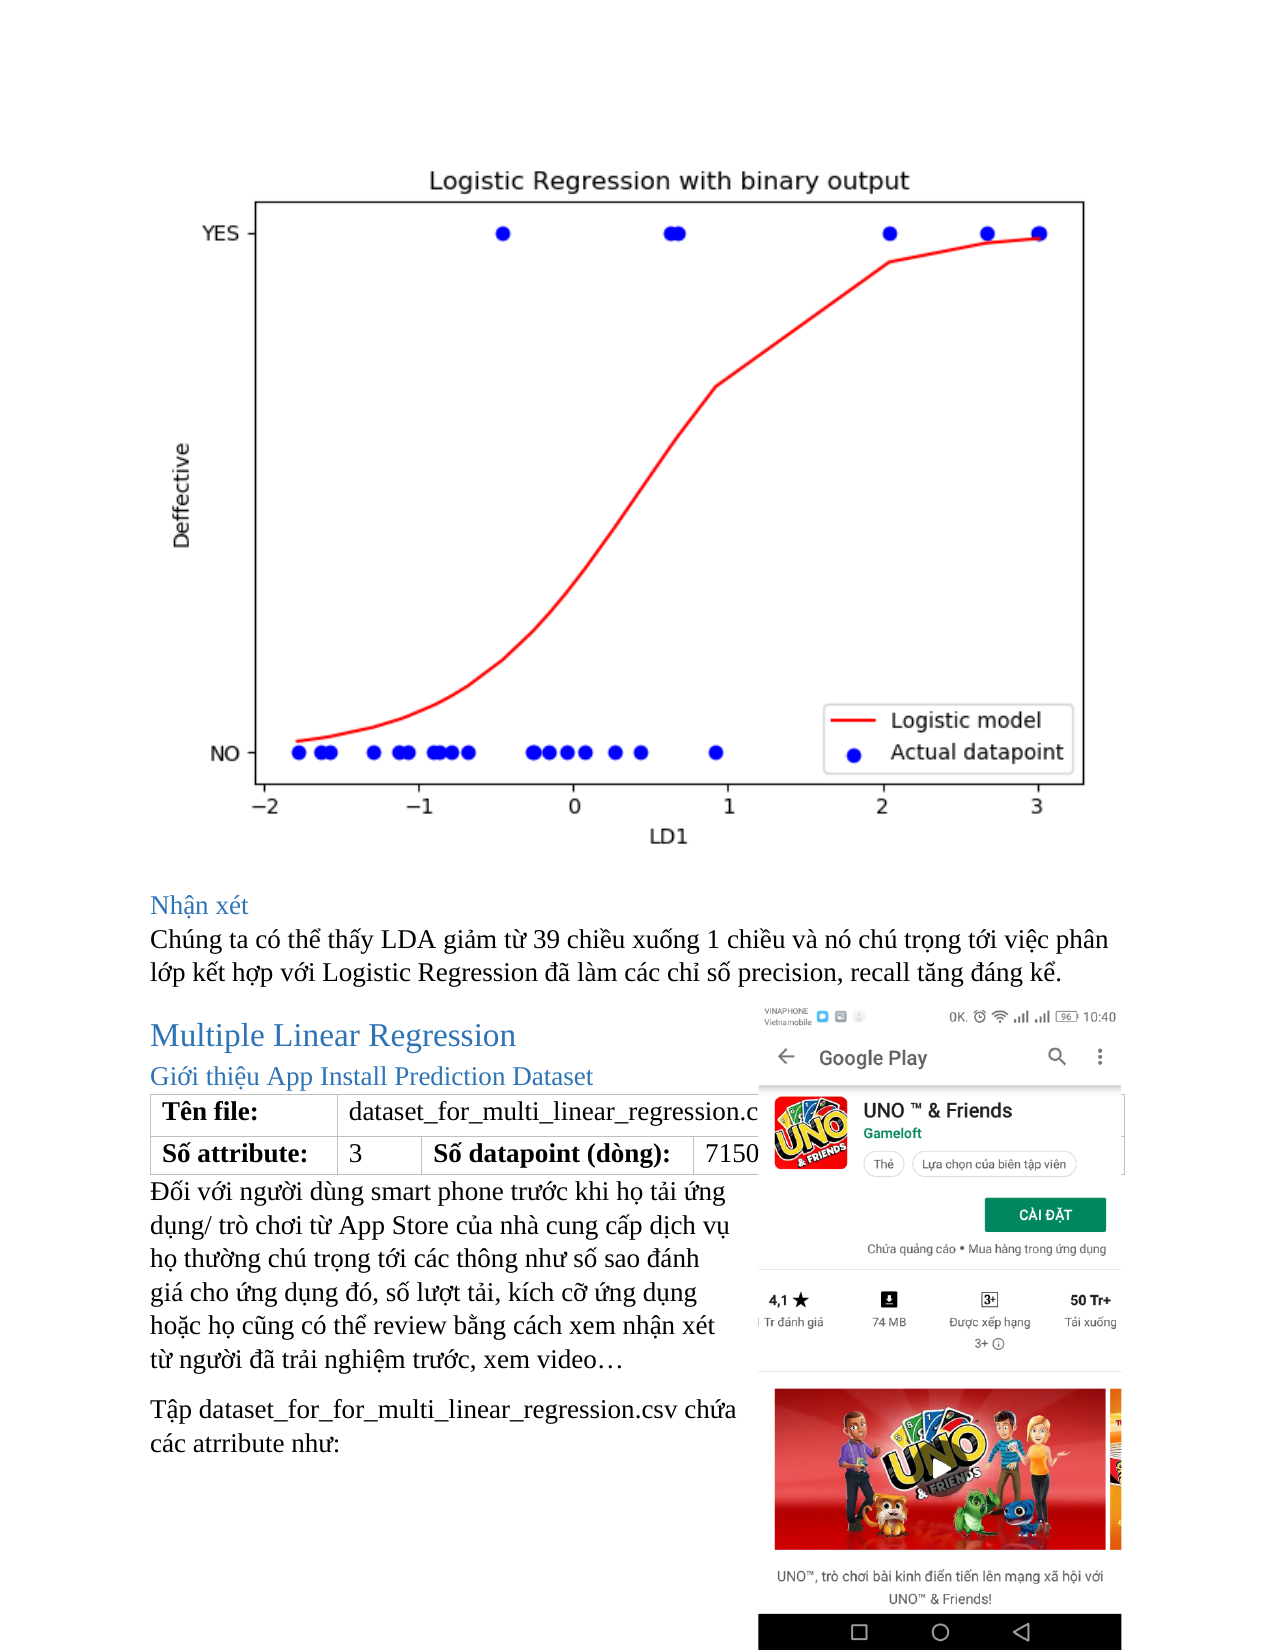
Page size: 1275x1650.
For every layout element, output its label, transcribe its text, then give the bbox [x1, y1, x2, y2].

table_cell 3 [338, 1137, 421, 1174]
text Tập dataset_for_for_multi_linear_regression.csv chứa các atrribute như: [150, 1393, 758, 1458]
subtitle Nhận xét [150, 889, 1125, 920]
table_header Tên file: [151, 1095, 337, 1136]
text Chúng ta có thể thấy LDA giảm từ 39 chiều xuống 1 chiều và nó chú trọng tới việc phân lớp kết hợp với Logistic Regression đã làm các chỉ số precision, recall tăng đáng kể. [150, 923, 1125, 987]
text Đối với người dùng smart phone trước khi họ tải ứng dụng/ trò chơi từ App Store của nhà cung cấp dịch vụ họ thường chú trọng tới các thông như số sao đánh giá cho ứng dụng đó, số lượt tải, kích cỡ ứng dụng hoặc họ cũng có thể review bằng cách xem nhận xét từ người đã trải nghiệm trước, xem video… [150, 1175, 758, 1374]
table_cell 7150 [694, 1137, 758, 1174]
picture [758, 1004, 1122, 1650]
subtitle Multiple Linear Regression [150, 1015, 758, 1053]
table_cell Số attribute: [151, 1137, 337, 1174]
table_header dataset_for_multi_linear_regression.csv [338, 1095, 758, 1136]
table_cell Số datapoint (dòng): [422, 1137, 693, 1174]
picture [150, 150, 1110, 871]
subtitle Giới thiệu App Install Prediction Dataset [150, 1060, 758, 1091]
